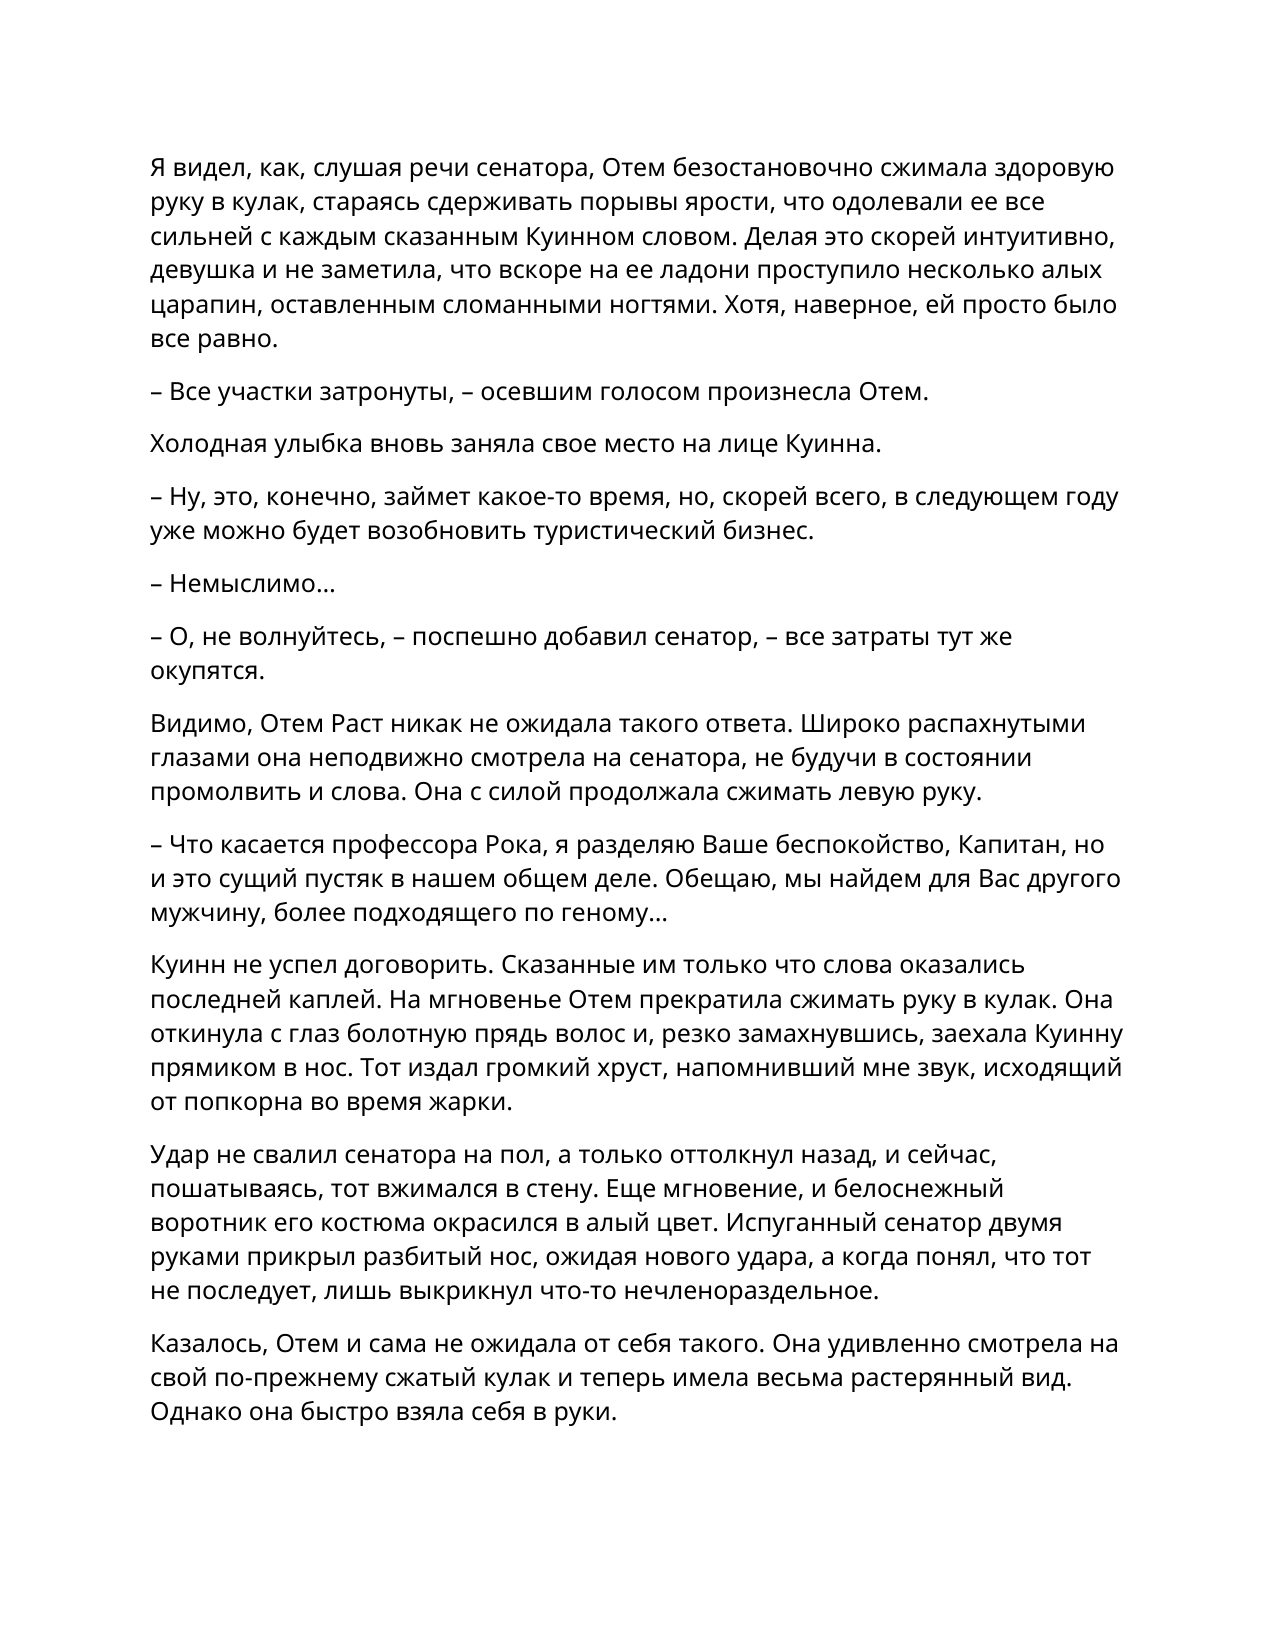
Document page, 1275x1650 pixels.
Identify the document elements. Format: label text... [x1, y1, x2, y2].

text Удар не свалил сенатора на пол, а только оттолкнул назад, и сейчас, пошатываясь, тот вжимался в стену. Еще мгновение, и белоснежный воротник его костюма окрасился в алый цвет. Испуганный сенатор двумя руками прикрыл разбитый нос, ожидая нового удара, а когда понял, что тот не последует, лишь выкрикнул что-то нечленораздельное. [150, 1136, 1125, 1307]
text Куинн не успел договорить. Сказанные им только что слова оказались последней каплей. На мгновенье Отем прекратила сжимать руку в кулак. Она откинула с глаз болотную прядь волос и, резко замахнувшись, заехала Куинну прямиком в нос. Тот издал громкий хруст, напомнивший мне звук, исходящий от попкорна во время жарки. [150, 947, 1125, 1117]
text – Что касается профессора Рока, я разделяю Ваше беспокойство, Капитан, но и это сущий пустяк в нашем общем деле. Обещаю, мы найдем для Вас другого мужчину, более подходящего по геному… [150, 826, 1125, 928]
text Казалось, Отем и сама не ожидала от себя такого. Она удивленно смотрела на свой по-прежнему сжатый кулак и теперь имела весьма растерянный вид. Однако она быстро взяла себя в руки. [150, 1325, 1125, 1427]
text – О, не волнуйтесь, – поспешно добавил сенатор, – все затраты тут же окупятся. [150, 618, 1125, 687]
text Холодная улыбка вновь заняла свое место на лице Куинна. [150, 426, 1125, 460]
text Видимо, Отем Раст никак не ожидала такого ответа. Широко распахнутыми глазами она неподвижно смотрела на сенатора, не будучи в состоянии промолвить и слова. Она с силой продолжала сжимать левую руку. [150, 705, 1125, 807]
text – Все участки затронуты, – осевшим голосом произнесла Отем. [150, 373, 1125, 407]
text Я видел, как, слушая речи сенатора, Отем безостановочно сжимала здоровую руку в кулак, стараясь сдерживать порывы ярости, что одолевали ее все сильней с каждым сказанным Куинном словом. Делая это скорей интуитивно, девушка и не заметила, что вскоре на ее ладони проступило несколько алых царапин, оставленным сломанными ногтями. Хотя, наверное, ей просто было все равно. [150, 150, 1125, 354]
text – Ну, это, конечно, займет какое-то время, но, скорей всего, в следующем году уже можно будет возобновить туристический бизнес. [150, 479, 1125, 547]
text – Немыслимо… [150, 566, 1125, 600]
